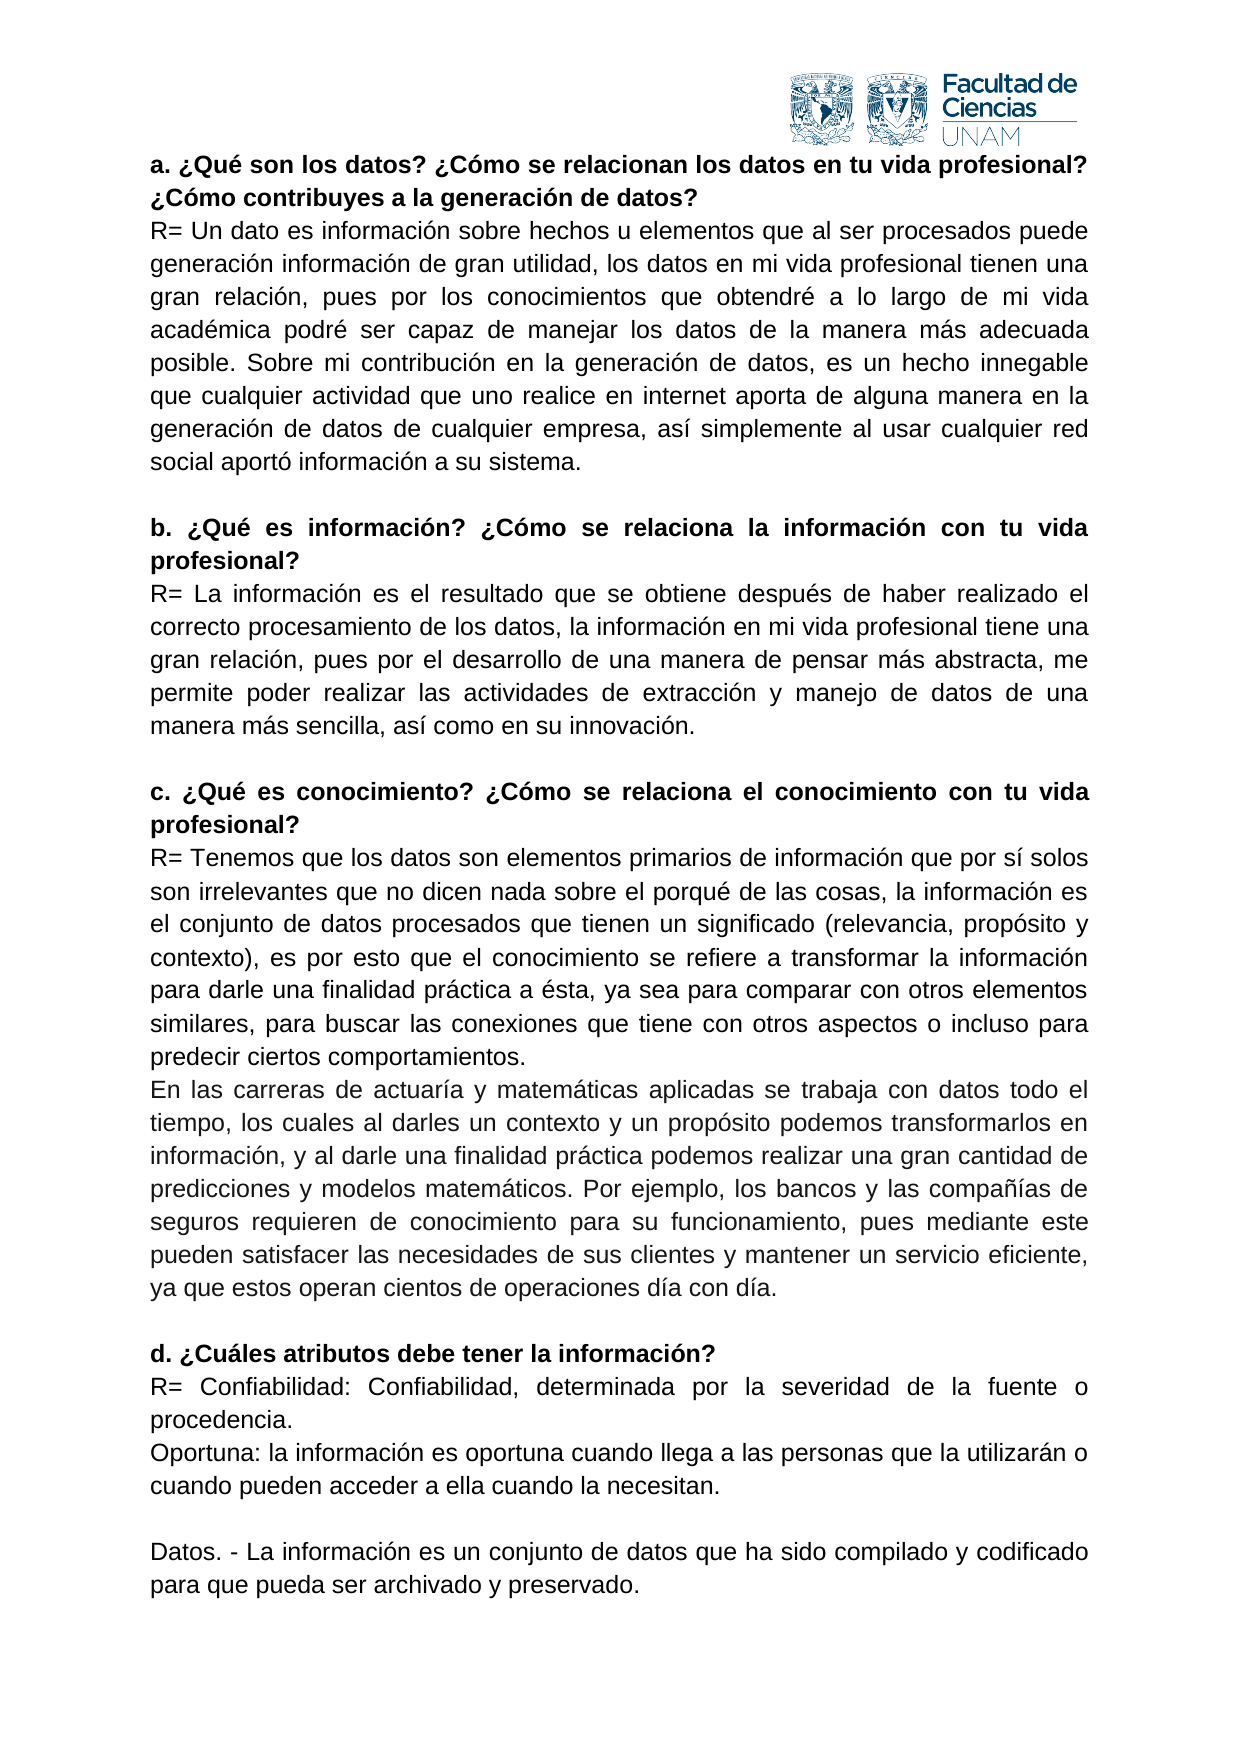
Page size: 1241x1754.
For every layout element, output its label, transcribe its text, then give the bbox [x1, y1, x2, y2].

text R= La información es el resultado que se obtiene después de haber realizado el correcto procesamiento de los datos, la información en mi vida profesional tiene una gran relación, pues por el desarrollo de una manera de pensar más abstracta, me permite poder realizar las actividades de extracción y manejo de datos de una manera más sencilla, así como en su innovación. [150, 579, 1090, 740]
text R= Un dato es información sobre hechos u elementos que al ser procesados puede generación información de gran utilidad, los datos en mi vida profesional tienen una gran relación, pues por los conocimientos que obtendré a lo largo de mi vida académica podré ser capaz de manejar los datos de la manera más adecuada posible. Sobre mi contribución en la generación de datos, es un hecho innegable que cualquier actividad que uno realice en internet aporta de alguna manera en la generación de datos de cualquier empresa, así simplemente al usar cualquier red social aportó información a su sistema. [150, 216, 1090, 476]
text R= Tenemos que los datos son elementos primarios de información que por sí solos son irrelevantes que no dicen nada sobre el porqué de las cosas, la información es el conjunto de datos procesados que tienen un significado (relevancia, propósito y contexto), es por esto que el conocimiento se refiere a transformar la información para darle una finalidad práctica a ésta, ya sea para comparar con otros elementos similares, para buscar las conexiones que tiene con otros aspectos o incluso para predecir ciertos comportamientos. [150, 843, 1090, 1070]
text d. ¿Cuáles atributos debe tener la información? [150, 1339, 1090, 1367]
text Datos. - La información es un conjunto de datos que ha sido compilado y codificado para que pueda ser archivado y preservado. [150, 1537, 1090, 1599]
text Oportuna: la información es oportuna cuando llega a las personas que la utilizarán o cuando pueden acceder a ella cuando la necesitan. [150, 1438, 1090, 1499]
picture [784, 70, 1091, 148]
text a. ¿Qué son los datos? ¿Cómo se relacionan los datos en tu vida profesional? ¿Cómo contribuyes a la generación de datos? [150, 150, 1090, 212]
text c. ¿Qué es conocimiento? ¿Cómo se relaciona el conocimiento con tu vida profesional? [150, 777, 1090, 839]
text b. ¿Qué es información? ¿Cómo se relaciona la información con tu vida profesional? [150, 513, 1090, 575]
text R= Confiabilidad: Confiabilidad, determinada por la severidad de la fuente o procedencia. [150, 1372, 1090, 1433]
